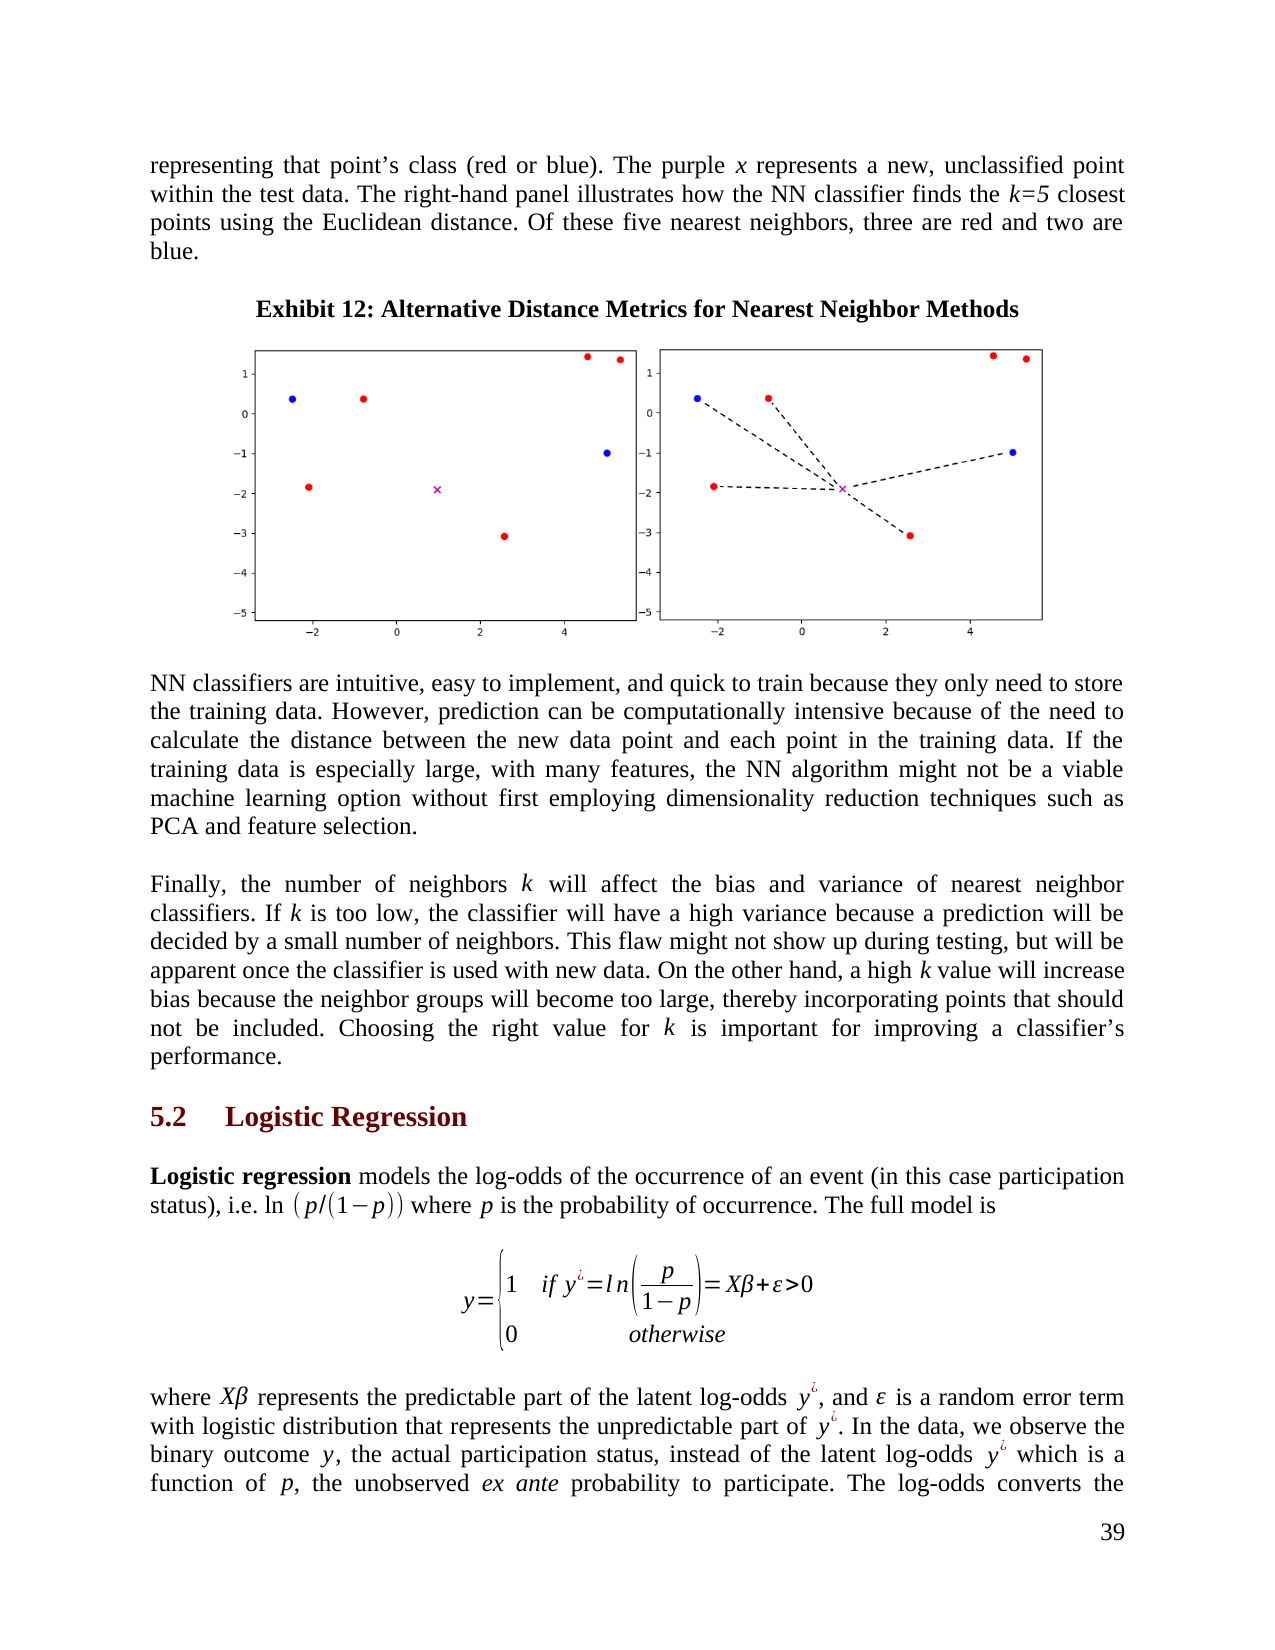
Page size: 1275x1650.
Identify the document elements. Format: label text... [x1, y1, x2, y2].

subtitle 5.2 Logistic Regression [150, 1099, 1125, 1132]
picture [230, 335, 1045, 639]
text NN classifiers are intuitive, easy to implement, and quick to train because they only need to store the training data. However, prediction can be computationally intensive because of the need to calculate the distance between the new data point and each point in the training data. If the training data is especially large, with many features, the NN algorithm might not be a viable machine learning option without first employing dimensionality reduction techniques such as PCA and feature selection. [150, 668, 1125, 840]
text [150, 150, 1125, 265]
text Finally, the number of neighbors will affect the bias and variance of nearest neighbor classifiers. If k is too low, the classifier will have a high variance because a prediction will be decided by a small number of neighbors. This flaw might not show up during testing, but will be apparent once the classifier is used with new data. On the other hand, a high k value will increase bias because the neighbor groups will become too large, thereby incorporating points that should not be included. Choosing the right value for is important for improving a classifier’s performance. [150, 869, 1125, 1070]
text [150, 1382, 1125, 1497]
text Logistic regression models the log-odds of the occurrence of an event (in this case participation status), i.e. where is the probability of occurrence. The full model is [150, 1161, 1125, 1220]
